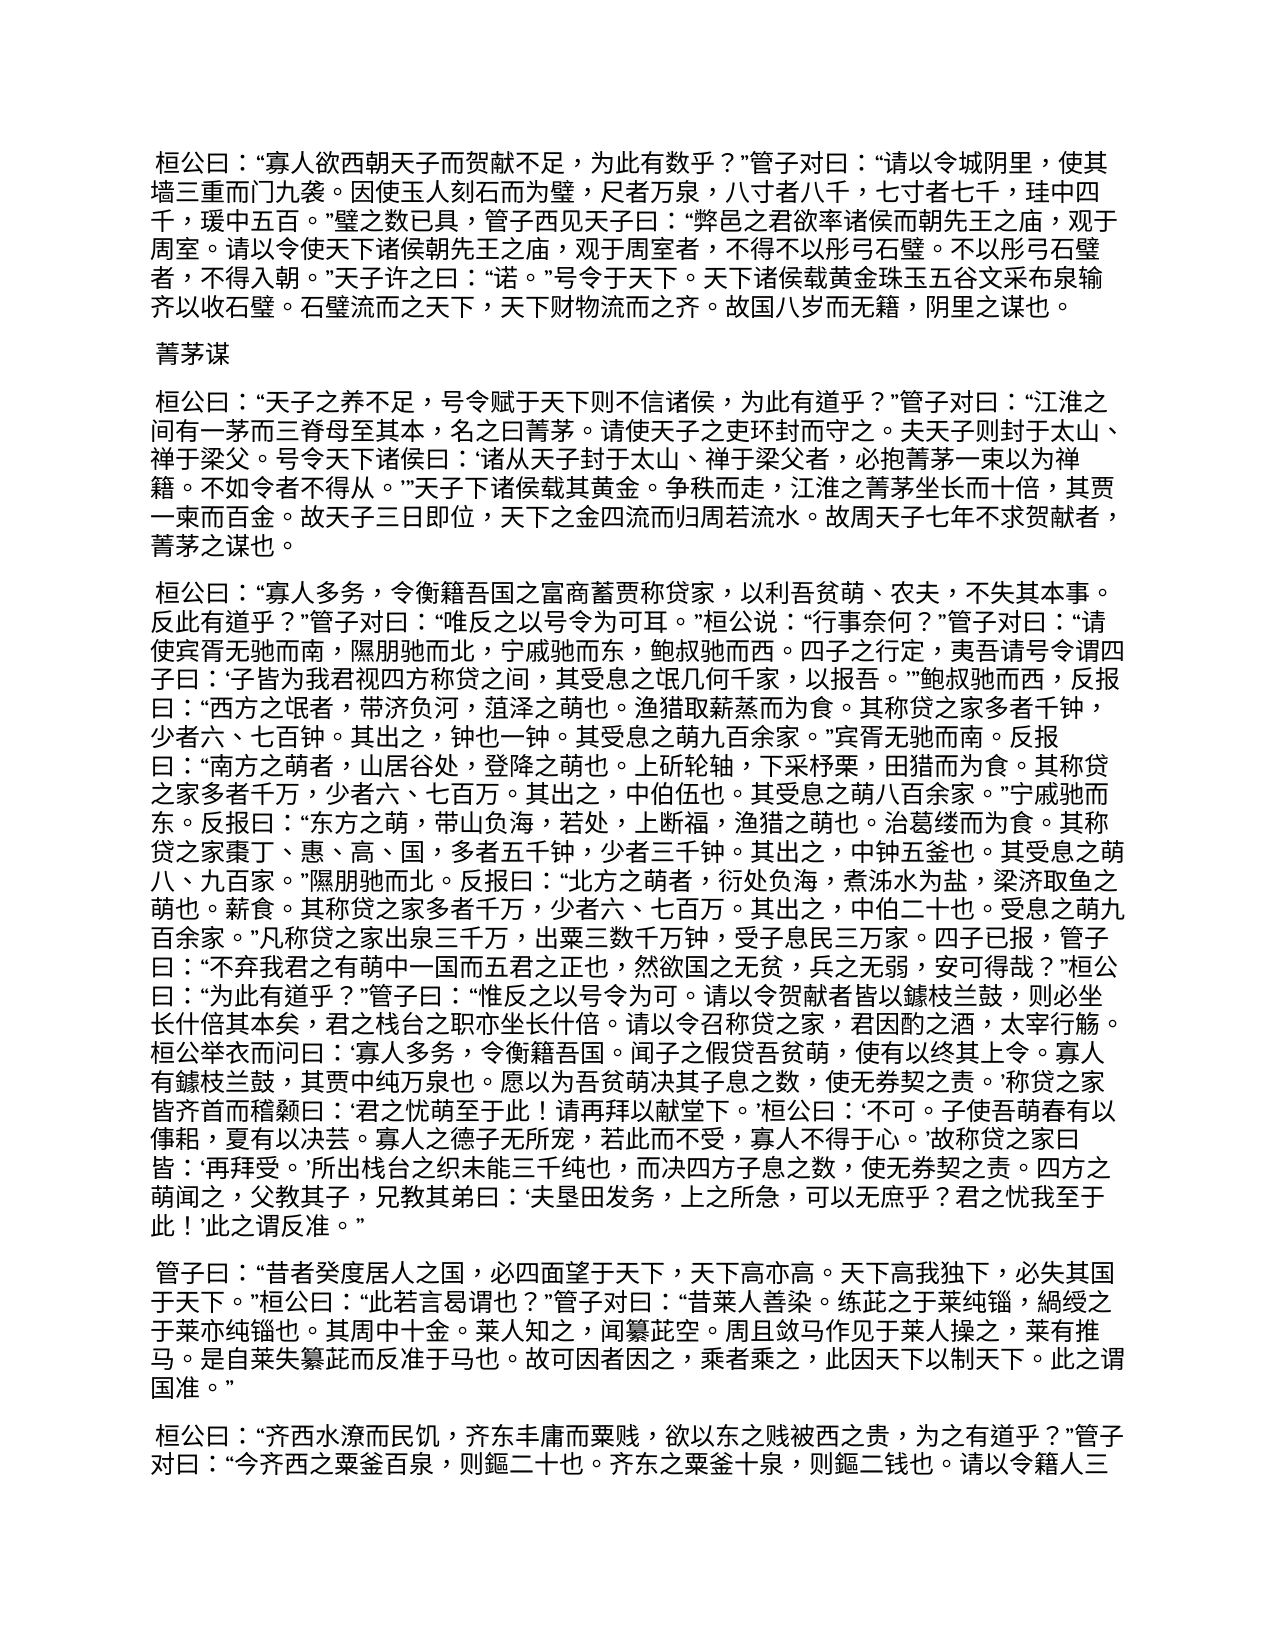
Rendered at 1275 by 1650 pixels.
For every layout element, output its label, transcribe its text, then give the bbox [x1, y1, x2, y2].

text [150, 1422, 1125, 1480]
text 桓公曰：“寡人欲西朝天子而贺献不足，为此有数乎？”管子对曰：“请以令城阴里，使其墙三重而门九袭。因使玉人刻石而为璧，尺者万泉，八寸者八千，七寸者七千，珪中四千，瑗中五百。”璧之数已具，管子西见天子曰：“弊邑之君欲率诸侯而朝先王之庙，观于周室。请以令使天下诸侯朝先王之庙，观于周室者，不得不以彤弓石璧。不以彤弓石璧者，不得入朝。”天子许之曰：“诺。”号令于天下。天下诸侯载黄金珠玉五谷文采布泉输齐以收石璧。石璧流而之天下，天下财物流而之齐。故国八岁而无籍，阴里之谋也。 [150, 150, 1125, 322]
text 菁茅谋 [150, 341, 1125, 370]
text 桓公曰：“寡人多务，令衡籍吾国之富商蓄贾称贷家，以利吾贫萌、农夫，不失其本事。反此有道乎？”管子对曰：“唯反之以号令为可耳。”桓公说：“行事奈何？”管子对曰：“请使宾胥无驰而南，隰朋驰而北，宁戚驰而东，鲍叔驰而西。四子之行定，夷吾请号令谓四子曰：‘子皆为我君视四方称贷之间，其受息之氓几何千家，以报吾。’”鲍叔驰而西，反报曰：“西方之氓者，带济负河，菹泽之萌也。渔猎取薪蒸而为食。其称贷之家多者千钟，少者六、七百钟。其出之，钟也一钟。其受息之萌九百余家。”宾胥无驰而南。反报曰：“南方之萌者，山居谷处，登降之萌也。上斫轮轴，下采杼栗，田猎而为食。其称贷之家多者千万，少者六、七百万。其出之，中伯伍也。其受息之萌八百余家。”宁戚驰而东。反报曰：“东方之萌，带山负海，若处，上断福，渔猎之萌也。治葛缕而为食。其称贷之家棗丁、惠、高、国，多者五千钟，少者三千钟。其出之，中钟五釜也。其受息之萌八、九百家。”隰朋驰而北。反报曰：“北方之萌者，衍处负海，煮泲水为盐，梁济取鱼之萌也。薪食。其称贷之家多者千万，少者六、七百万。其出之，中伯二十也。受息之萌九百余家。”凡称贷之家出泉三千万，出粟三数千万钟，受子息民三万家。四子已报，管子曰：“不弃我君之有萌中一国而五君之正也，然欲国之无贫，兵之无弱，安可得哉？”桓公曰：“为此有道乎？”管子曰：“惟反之以号令为可。请以令贺献者皆以鐻枝兰鼓，则必坐长什倍其本矣，君之栈台之职亦坐长什倍。请以令召称贷之家，君因酌之酒，太宰行觞。桓公举衣而问曰：‘寡人多务，令衡籍吾国。闻子之假贷吾贫萌，使有以终其上令。寡人有鐻枝兰鼓，其贾中纯万泉也。愿以为吾贫萌决其子息之数，使无券契之责。’称贷之家皆齐首而稽颡曰：‘君之忧萌至于此！请再拜以献堂下。’桓公曰：‘不可。子使吾萌春有以倳耜，夏有以决芸。寡人之德子无所宠，若此而不受，寡人不得于心。’故称贷之家曰皆：‘再拜受。’所出栈台之织未能三千纯也，而决四方子息之数，使无券契之责。四方之萌闻之，父教其子，兄教其弟曰：‘夫垦田发务，上之所急，可以无庶乎？君之忧我至于此！’此之谓反准。” [150, 580, 1125, 1241]
text 桓公曰：“天子之养不足，号令赋于天下则不信诸侯，为此有道乎？”管子对曰：“江淮之间有一茅而三脊母至其本，名之曰菁茅。请使天子之吏环封而守之。夫天子则封于太山、禅于梁父。号令天下诸侯曰：‘诸从天子封于太山、禅于梁父者，必抱菁茅一束以为禅籍。不如令者不得从。’”天子下诸侯载其黄金。争秩而走，江淮之菁茅坐长而十倍，其贾一柬而百金。故天子三日即位，天下之金四流而归周若流水。故周天子七年不求贺献者，菁茅之谋也。 [150, 389, 1125, 561]
text 管子曰：“昔者癸度居人之国，必四面望于天下，天下高亦高。天下高我独下，必失其国于天下。”桓公曰：“此若言曷谓也？”管子对曰：“昔莱人善染。练茈之于莱纯锱，緺绶之于莱亦纯锱也。其周中十金。莱人知之，闻纂茈空。周且敛马作见于莱人操之，莱有推马。是自莱失纂茈而反准于马也。故可因者因之，乘者乘之，此因天下以制天下。此之谓国准。” [150, 1260, 1125, 1404]
